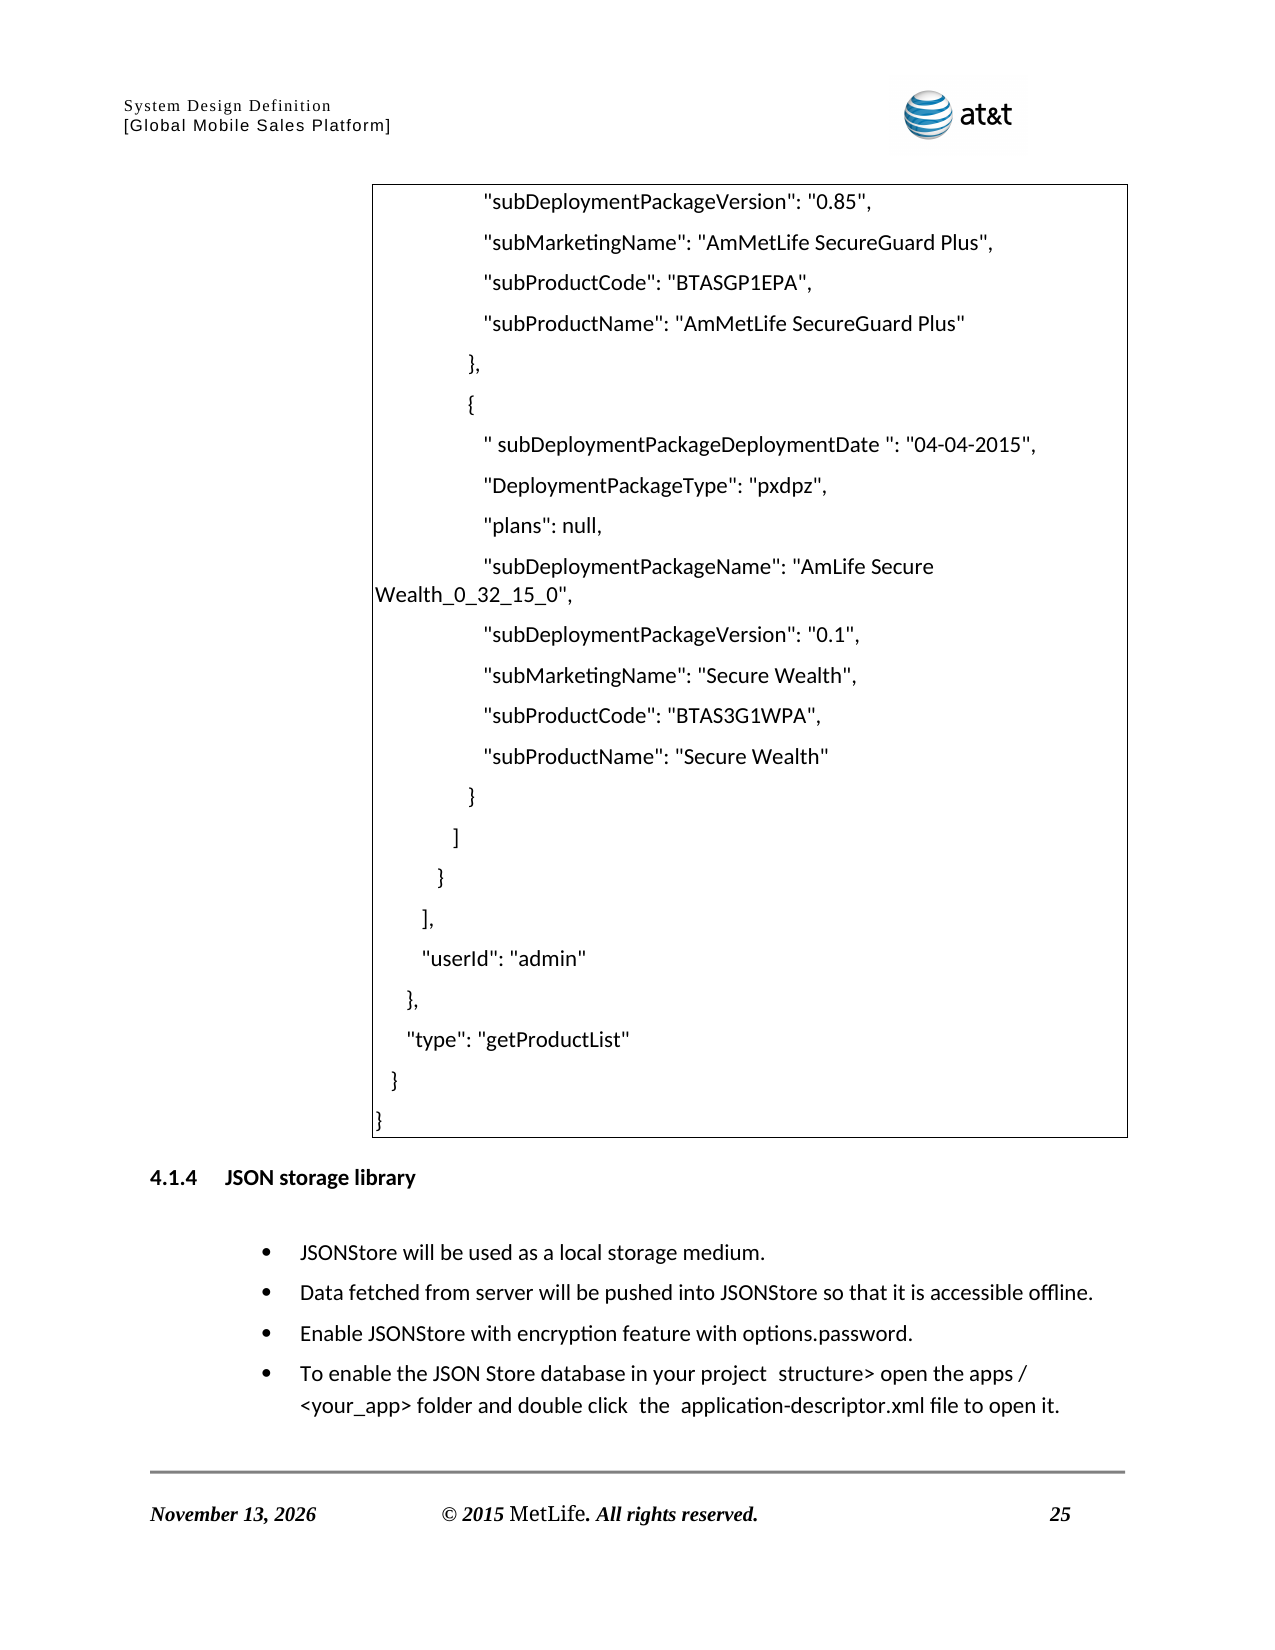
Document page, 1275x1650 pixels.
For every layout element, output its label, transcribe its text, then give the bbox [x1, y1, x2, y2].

text " subDeploymentPackageDeploymentDate ": "04-04-2015", [373, 427, 1127, 458]
text "DeploymentPackageType": "pxdpz", [373, 468, 1127, 499]
list Data fetched from server will be pushed into JSONStore so that it is accessible offline. [262, 1278, 1125, 1306]
text { [373, 387, 1127, 418]
text "type": "getProductList" [373, 1022, 1127, 1054]
text } [373, 779, 1127, 811]
text ], [373, 901, 1127, 932]
text } [373, 1103, 1127, 1137]
picture [888, 75, 1028, 156]
text "subProductCode": "BTAS3G1WPA", [373, 698, 1127, 729]
subtitle JSON storage library [150, 1163, 1125, 1191]
text }, [373, 346, 1127, 377]
text } [373, 860, 1127, 892]
text ] [373, 820, 1127, 851]
list Enable JSONStore with encryption feature with options.password. [262, 1319, 1125, 1347]
text } [373, 1063, 1127, 1094]
list JSONStore will be used as a local storage medium. [262, 1238, 1125, 1266]
text }, [373, 982, 1127, 1013]
text "subDeploymentPackageName": "AmLife Secure Wealth_0_32_15_0", [373, 549, 1127, 608]
text "plans": null, [373, 508, 1127, 539]
text "subProductName": "AmMetLife SecureGuard Plus" [373, 306, 1127, 337]
text "subMarketingName": "AmMetLife SecureGuard Plus", [373, 224, 1127, 256]
text "subDeploymentPackageVersion": "0.1", [373, 617, 1127, 648]
text "userId": "admin" [373, 941, 1127, 973]
text "subProductName": "Secure Wealth" [373, 739, 1127, 770]
text "subProductCode": "BTASGP1EPA", [373, 265, 1127, 296]
text "subMarketingName": "Secure Wealth", [373, 658, 1127, 689]
text "subDeploymentPackageVersion": "0.85", [373, 185, 1127, 215]
